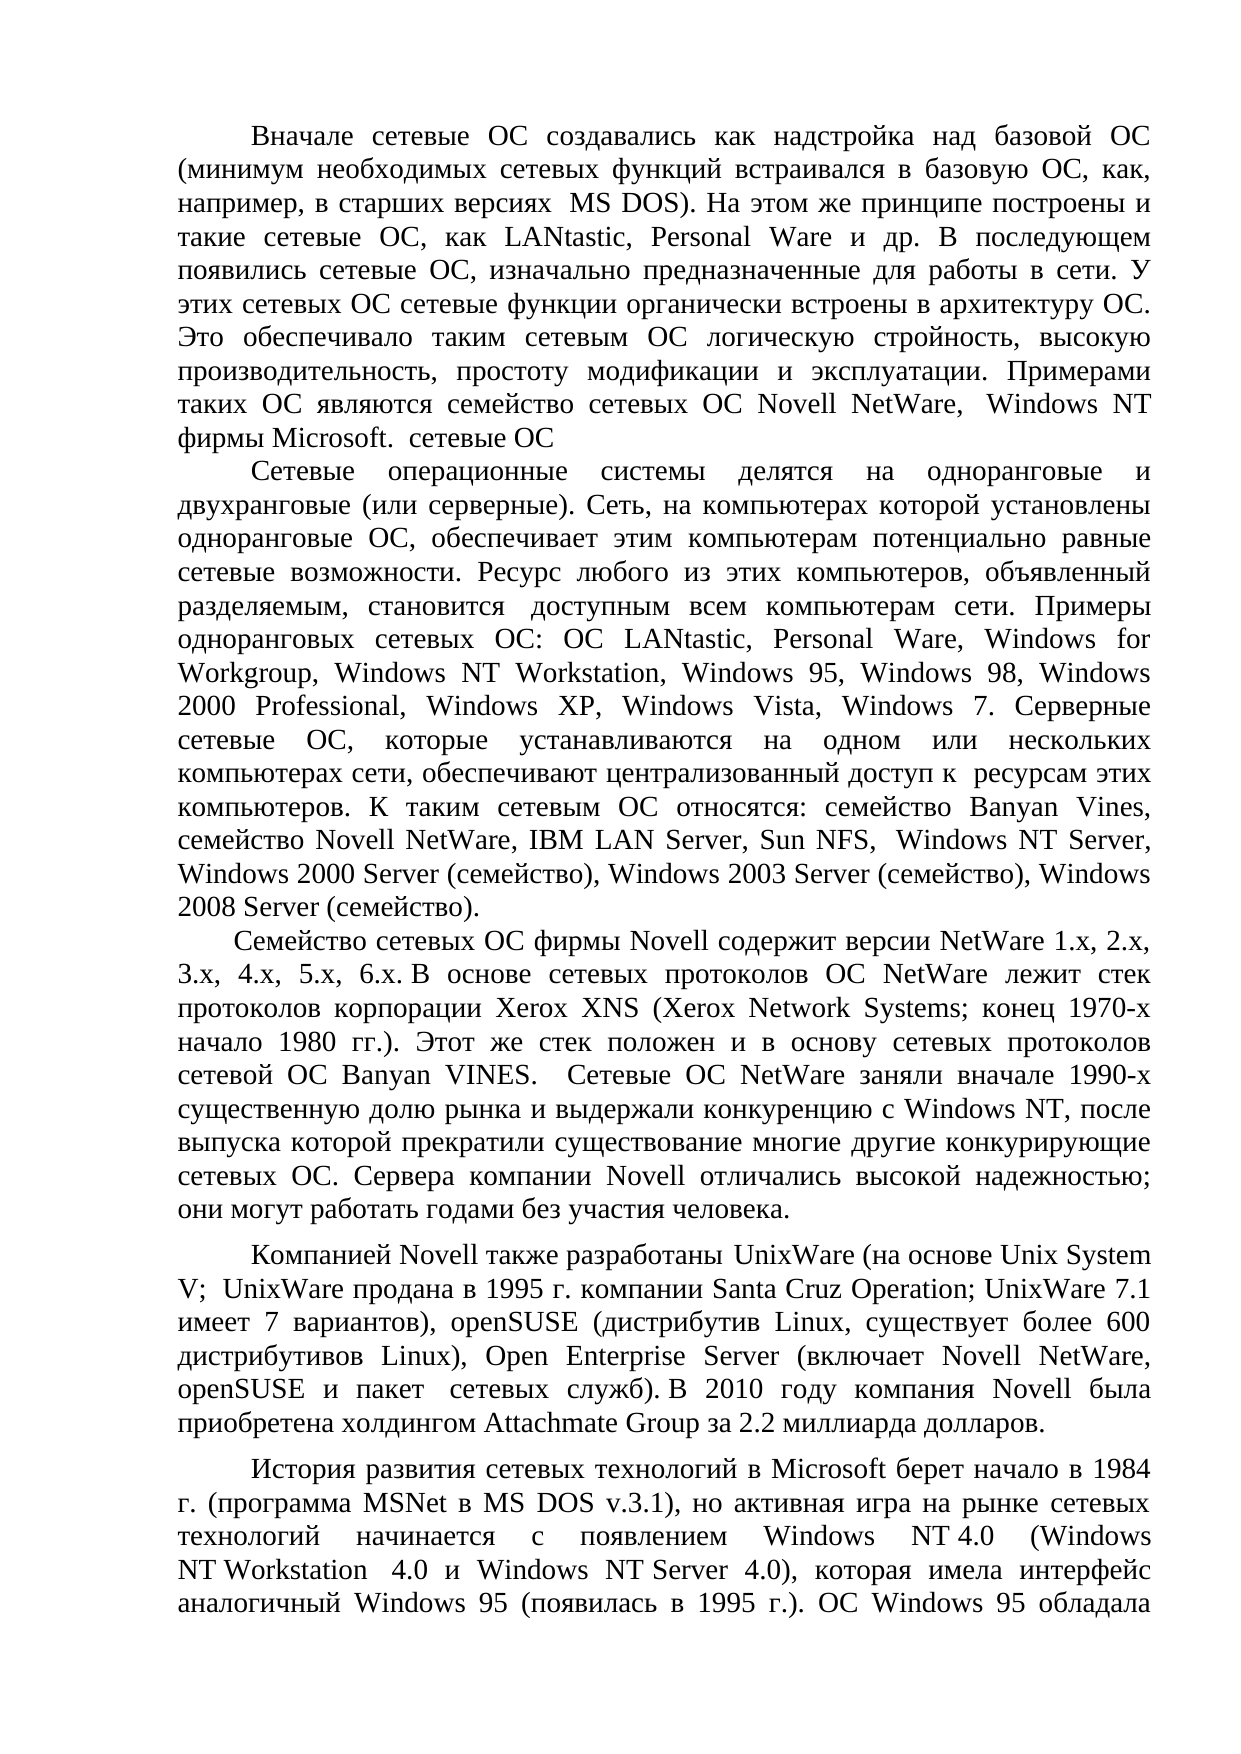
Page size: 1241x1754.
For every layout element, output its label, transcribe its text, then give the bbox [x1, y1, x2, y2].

text Компанией Novell также разработаны UnixWare (на основе Unix System V; UnixWare продана в 1995 г. компании Santa Cruz Operation; UnixWare 7.1 имеет 7 вариантов), openSUSE (дистрибутив Linux, существует более 600 дистрибутивов Linux), Open Enterprise Server (включает Novell NetWare, openSUSE и пакет сетевых служб). В 2010 году компания Novell была приобретена холдингом Attachmate Group за 2.2 миллиарда долларов. [177, 1237, 1152, 1439]
text Семейство сетевых ОС фирмы Novell содержит версии NetWare 1.x, 2.x, 3.x, 4.x, 5.x, 6.x. В основе сетевых протоколов ОС NetWare лежит стек протоколов корпорации Xerox XNS (Xerox Network Systems; конец 1970-х начало 1980 гг.). Этот же стек положен и в основу сетевых протоколов сетевой ОС Banyan VINES. Сетевые ОС NetWare заняли вначале 1990-х существенную долю рынка и выдержали конкуренцию с Windows NT, после выпуска которой прекратили существование многие другие конкурирующие сетевых ОС. Сервера компании Novell отличались высокой надежностью; они могут работать годами без участия человека. [177, 923, 1152, 1225]
text Вначале сетевые ОС создавались как надстройка над базовой ОС (минимум необходимых сетевых функций встраивался в базовую ОС, как, например, в старших версиях MS DOS). На этом же принципе построены и такие сетевые ОС, как LANtastic, Personal Ware и др. В последующем появились сетевые ОС, изначально предназначенные для работы в сети. У этих сетевых ОС сетевые функции органически встроены в архитектуру ОС. Это обеспечивало таким сетевым ОС логическую стройность, высокую производительность, простоту модификации и эксплуатации. Примерами таких ОС являются семейство сетевых ОС Novell NetWare, Windows NT фирмы Microsoft. сетевые ОС [177, 118, 1152, 453]
text Сетевые операционные системы делятся на одноранговые и двухранговые (или серверные). Сеть, на компьютерах которой установлены одноранговые ОС, обеспечивает этим компьютерам потенциально равные сетевые возможности. Ресурс любого из этих компьютеров, объявленный разделяемым, становится доступным всем компьютерам сети. Примеры одноранговых сетевых ОС: ОС LANtastic, Personal Ware, Windows for Workgroup, Windows NT Workstation, Windows 95, Windows 98, Windows 2000 Professional, Windows XP, Windows Vista, Windows 7. Серверные сетевые ОС, которые устанавливаются на одном или нескольких компьютерах сети, обеспечивают централизованный доступ к ресурсам этих компьютеров. К таким сетевым ОС относятся: семейство Banyan Vines, семейство Novell NetWare, IBM LAN Server, Sun NFS, Windows NT Server, Windows 2000 Server (семейство), Windows 2003 Server (семейство), Windows 2008 Server (семейство). [177, 453, 1152, 923]
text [177, 1451, 1152, 1619]
